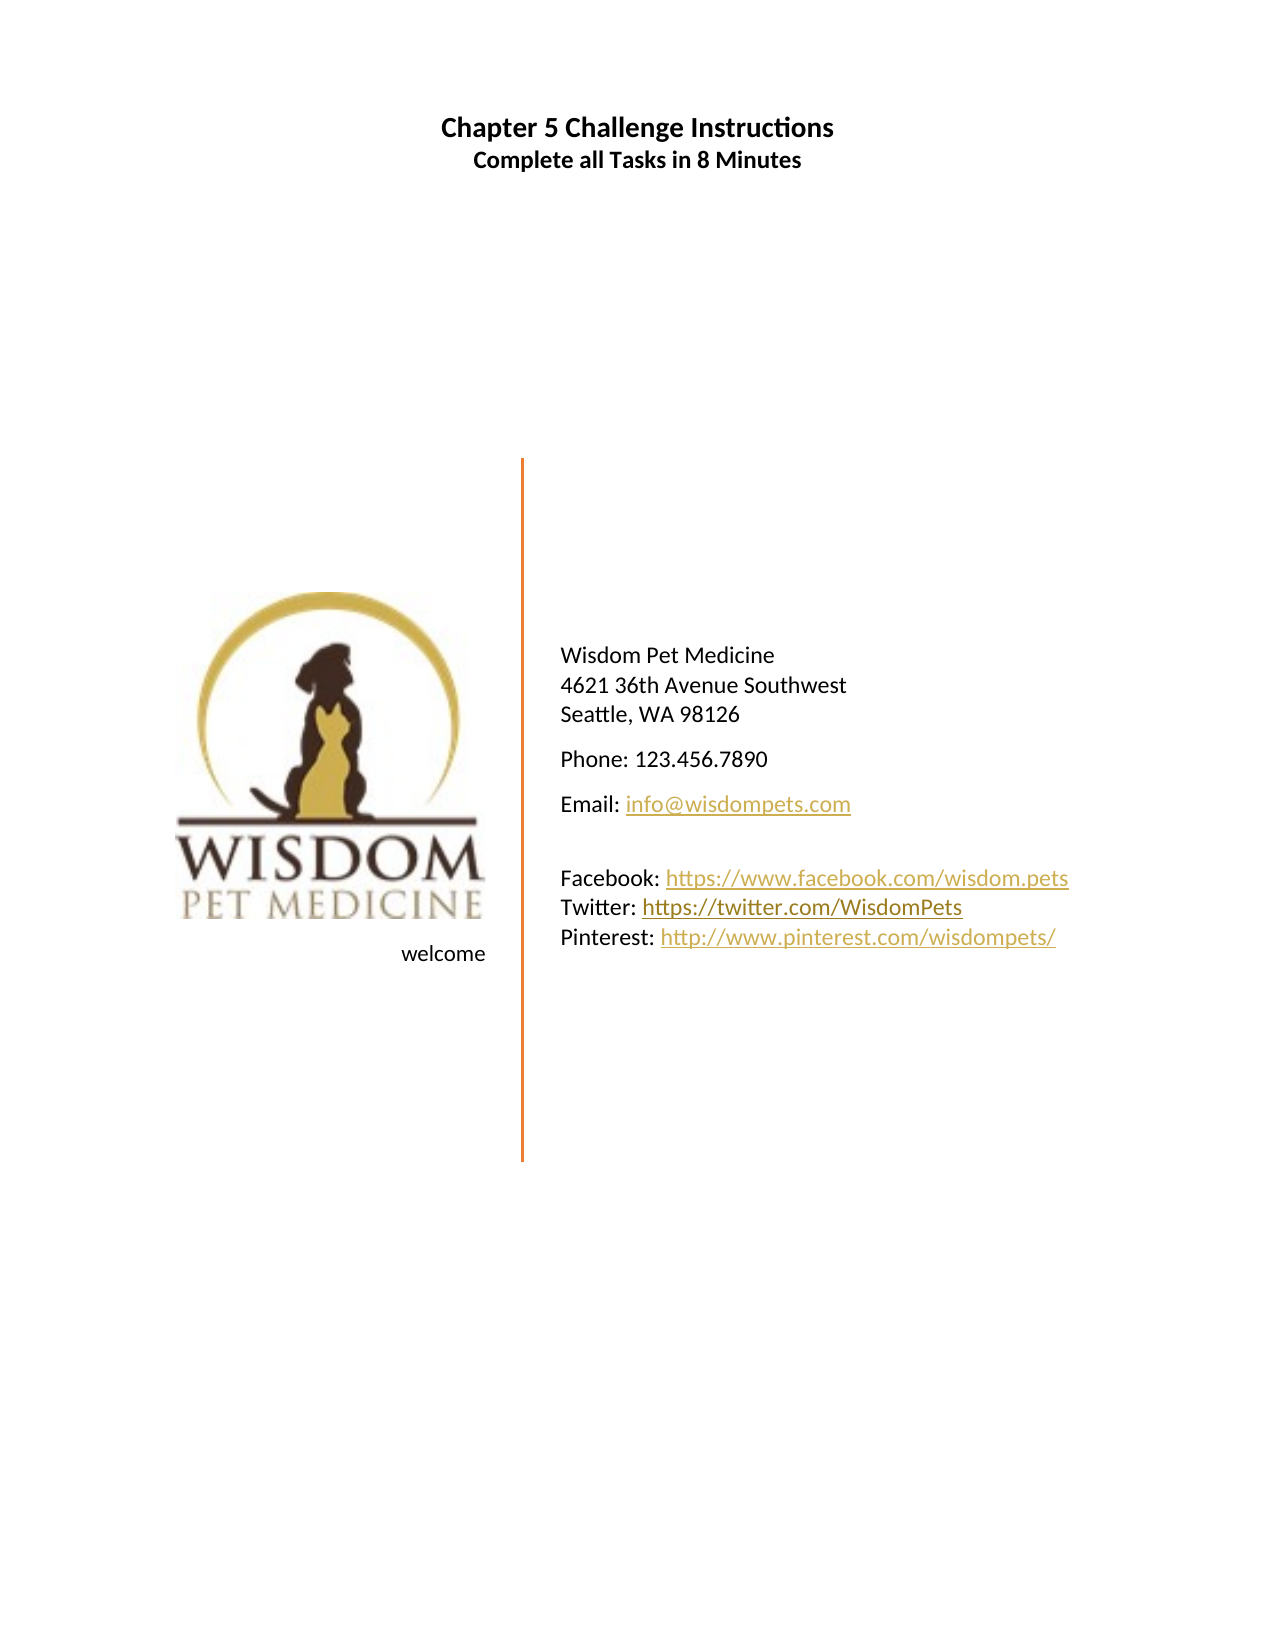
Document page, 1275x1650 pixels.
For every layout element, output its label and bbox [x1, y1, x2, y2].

picture [175, 592, 486, 919]
